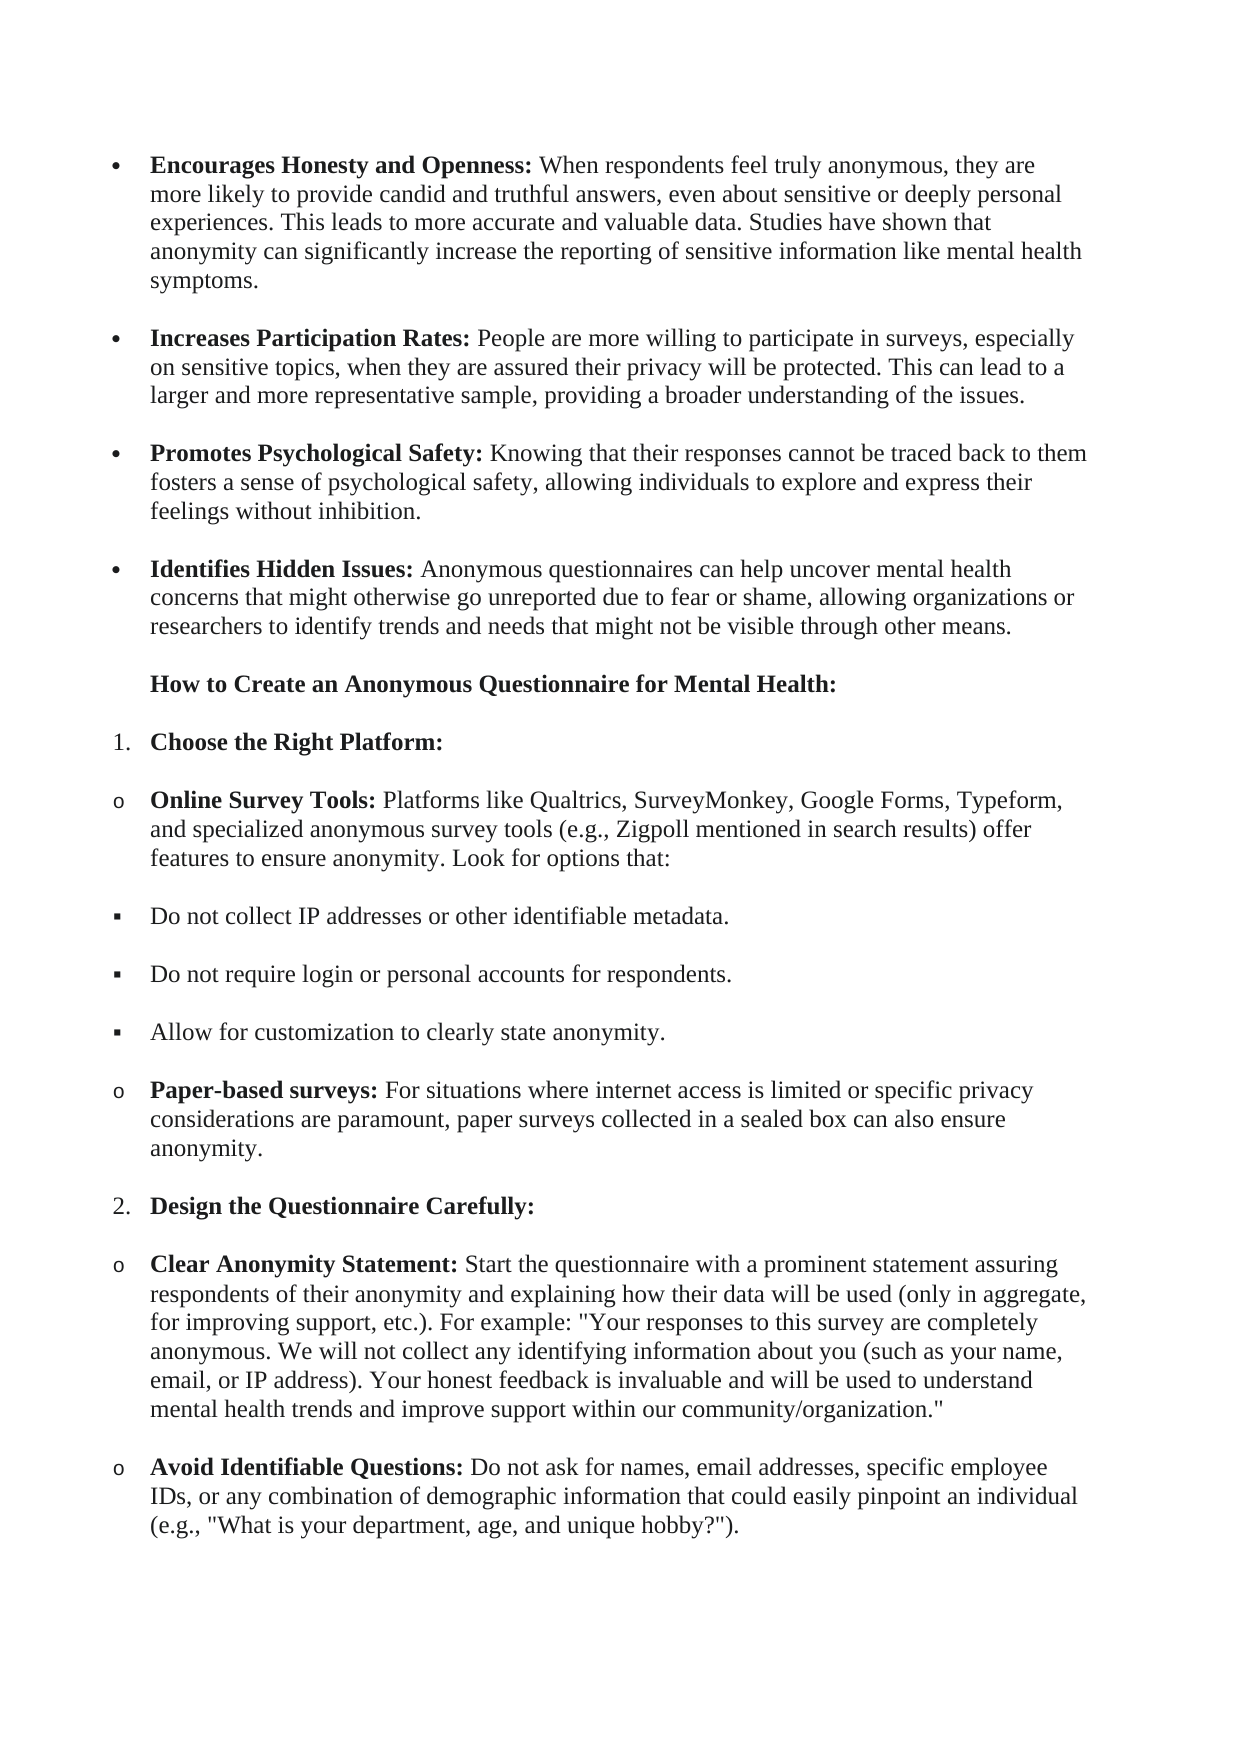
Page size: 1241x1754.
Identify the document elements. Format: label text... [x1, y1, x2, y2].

list Allow for customization to clearly state anonymity. [112, 1017, 1090, 1046]
list Promotes Psychological Safety: Knowing that their responses cannot be traced back to them fosters a sense of psychological safety, allowing individuals to explore and express their feelings without inhibition. [112, 438, 1090, 524]
list Encourages Honesty and Openness: When respondents feel truly anonymous, they are more likely to provide candid and truthful answers, even about sensitive or deeply personal experiences. This leads to more accurate and valuable data. Studies have shown that anonymity can significantly increase the reporting of sensitive information like mental health symptoms. [112, 150, 1090, 294]
text How to Create an Anonymous Questionnaire for Mental Health: [150, 669, 1090, 698]
list Avoid Identifiable Questions: Do not ask for names, email addresses, specific employee IDs, or any combination of demographic information that could easily pinpoint an individual (e.g., "What is your department, age, and unique hobby?"). [112, 1452, 1090, 1539]
list Design the Questionnaire Carefully: [112, 1191, 1090, 1220]
list Identifies Hidden Issues: Anonymous questionnaires can help uncover mental health concerns that might otherwise go unreported due to fear or shame, allowing organizations or researchers to identify trends and needs that might not be visible through other means. [112, 554, 1090, 640]
list Clear Anonymity Statement: Start the questionnaire with a prominent statement assuring respondents of their anonymity and explaining how their data will be used (only in aggregate, for improving support, etc.). For example: "Your responses to this survey are completely anonymous. We will not collect any identifying information about you (such as your name, email, or IP address). Your honest feedback is invaluable and will be used to understand mental health trends and improve support within our community/organization." [112, 1249, 1090, 1422]
list Do not collect IP addresses or other identifiable metadata. [112, 901, 1090, 930]
list Increases Participation Rates: People are more willing to participate in surveys, especially on sensitive topics, when they are assured their privacy will be protected. This can lead to a larger and more representative sample, providing a broader understanding of the issues. [112, 323, 1090, 409]
list Paper-based surveys: For situations where internet access is limited or specific privacy considerations are paramount, paper surveys collected in a sealed box can also ensure anonymity. [112, 1075, 1090, 1162]
list Choose the Right Platform: [112, 727, 1090, 756]
list Online Survey Tools: Platforms like Qualtrics, SurveyMonkey, Google Forms, Typeform, and specialized anonymous survey tools (e.g., Zigpoll mentioned in search results) offer features to ensure anonymity. Look for options that: [112, 785, 1090, 872]
list Do not require login or personal accounts for respondents. [112, 959, 1090, 988]
